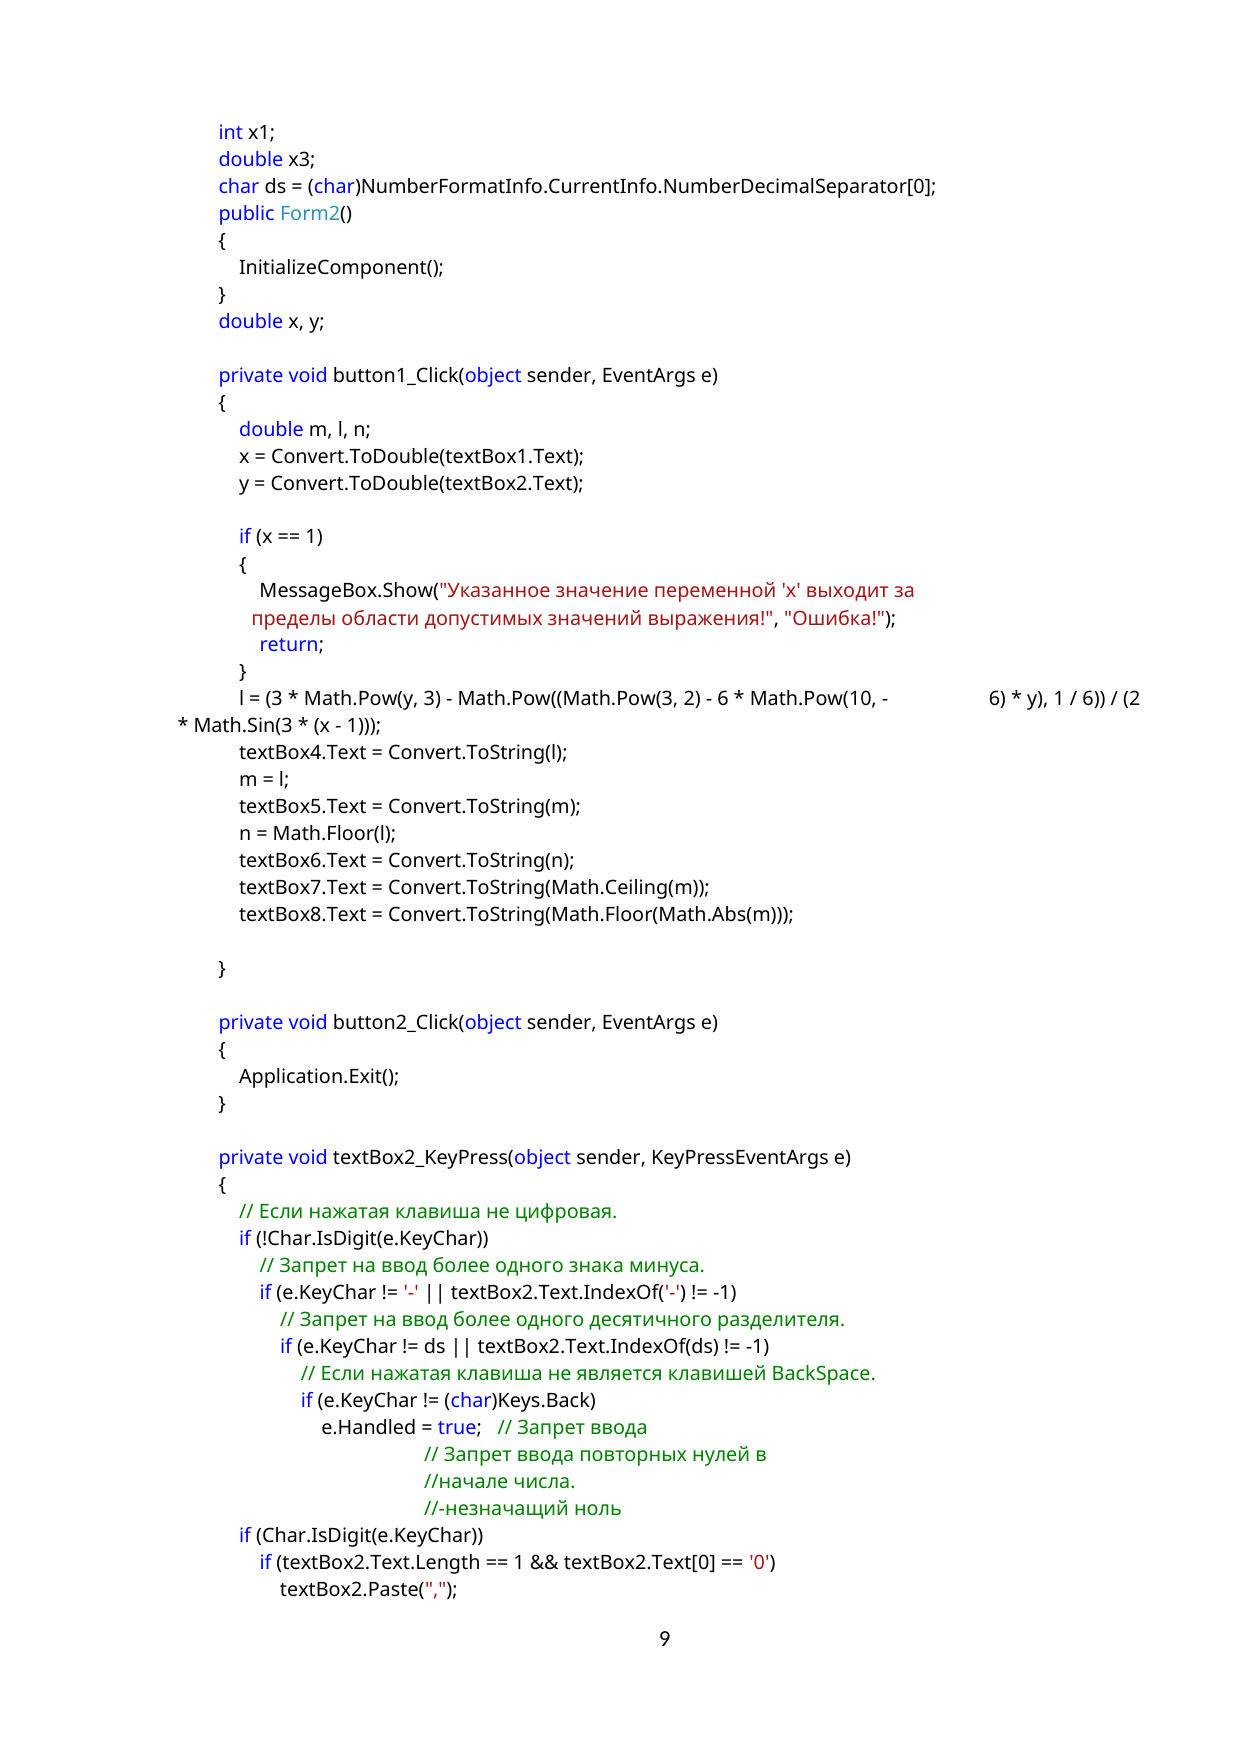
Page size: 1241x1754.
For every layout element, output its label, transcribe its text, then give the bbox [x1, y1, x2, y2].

text } [177, 954, 1152, 981]
text y = Convert.ToDouble(textBox2.Text); [177, 469, 1152, 496]
text if (textBox2.Text.Length == 1 && textBox2.Text[0] == '0') [177, 1548, 1152, 1575]
text // Запрет на ввод более одного знака минуса. [177, 1251, 1152, 1278]
text } [177, 280, 1152, 307]
text { [177, 226, 1152, 253]
text //-незначащий ноль [177, 1494, 1152, 1521]
text char ds = (char)NumberFormatInfo.CurrentInfo.NumberDecimalSeparator[0]; [177, 172, 1152, 199]
text { [177, 550, 1152, 577]
text return; [177, 631, 1152, 658]
text double x3; [177, 145, 1152, 172]
text // Запрет ввода повторных нулей в [177, 1440, 1152, 1467]
text textBox6.Text = Convert.ToString(n); [177, 847, 1152, 873]
text textBox8.Text = Convert.ToString(Math.Floor(Math.Abs(m))); [177, 901, 1152, 927]
text textBox7.Text = Convert.ToString(Math.Ceiling(m)); [177, 873, 1152, 901]
text InitializeComponent(); [177, 253, 1152, 280]
text private void button2_Click(object sender, EventArgs e) [177, 1008, 1152, 1035]
text l = (3 * Math.Pow(y, 3) - Math.Pow((Math.Pow(3, 2) - 6 * Math.Pow(10, - 6) * y), 1 / 6)) / (2 * Math.Sin(3 * (x - 1))); [177, 685, 1152, 739]
text { [177, 1035, 1152, 1062]
text m = l; [177, 766, 1152, 793]
text public Form2() [177, 199, 1152, 226]
text { [177, 1170, 1152, 1197]
text if (e.KeyChar != (char)Keys.Back) [177, 1386, 1152, 1413]
text private void textBox2_KeyPress(object sender, KeyPressEventArgs e) [177, 1143, 1152, 1170]
text if (!Char.IsDigit(e.KeyChar)) [177, 1224, 1152, 1251]
text textBox4.Text = Convert.ToString(l); [177, 739, 1152, 766]
text if (x == 1) [177, 523, 1152, 550]
text if (e.KeyChar != ds || textBox2.Text.IndexOf(ds) != -1) [177, 1332, 1152, 1359]
text double x, y; [177, 307, 1152, 334]
text // Если нажатая клавиша не является клавишей BackSpace. [177, 1359, 1152, 1386]
text private void button1_Click(object sender, EventArgs e) [177, 361, 1152, 388]
text } [177, 658, 1152, 685]
text n = Math.Floor(l); [177, 819, 1152, 847]
text MessageBox.Show("Указанное значение переменной 'x' выходит за пределы области допустимых значений выражения!", "Ошибка!"); [177, 577, 1152, 631]
text if (Char.IsDigit(e.KeyChar)) [177, 1521, 1152, 1548]
text if (e.KeyChar != '-' || textBox2.Text.IndexOf('-') != -1) [177, 1278, 1152, 1305]
text // Запрет на ввод более одного десятичного разделителя. [177, 1305, 1152, 1332]
text textBox5.Text = Convert.ToString(m); [177, 793, 1152, 819]
text textBox2.Paste(","); [177, 1575, 1152, 1602]
text x = Convert.ToDouble(textBox1.Text); [177, 442, 1152, 469]
text // Если нажатая клавиша не цифровая. [177, 1197, 1152, 1224]
text int x1; [177, 118, 1152, 145]
text { [177, 388, 1152, 415]
text Application.Exit(); [177, 1062, 1152, 1089]
text double m, l, n; [177, 415, 1152, 442]
text //начале числа. [177, 1467, 1152, 1494]
text } [177, 1089, 1152, 1116]
text e.Handled = true; // Запрет ввода [177, 1413, 1152, 1440]
